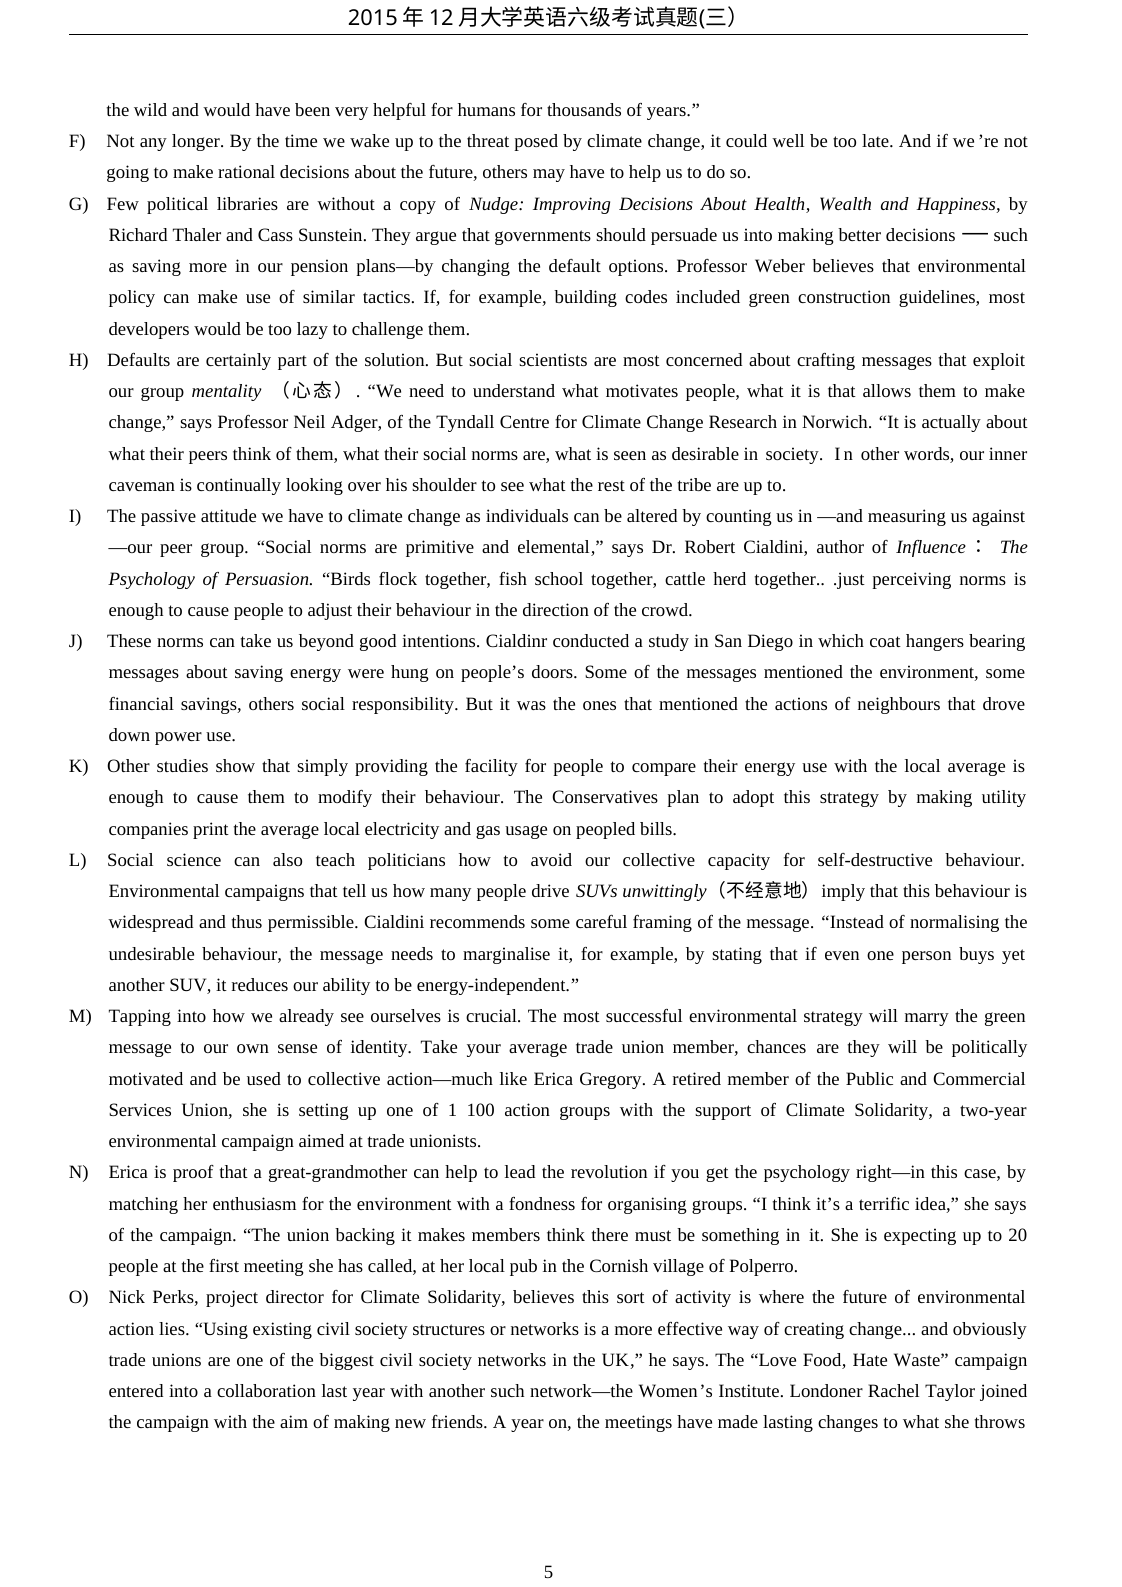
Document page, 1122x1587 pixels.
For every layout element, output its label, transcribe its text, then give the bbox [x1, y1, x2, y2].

list The passive attitude we have to climate change as individuals can be altered by counting us in —and measuring us against—our peer group. “Social norms are primitive and elemental,” says Dr. Robert Cialdini, author of Influence： The Psychology of Persuasion. “Birds flock together, fish school together, cattle herd together.. .just perceiving norms is enough to cause people to adjust their behaviour in the direction of the crowd. [69, 497, 1028, 622]
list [69, 91, 1028, 122]
list Few political libraries are without a copy of Nudge: Improving Decisions About Health, Wealth and Happiness, by Richard Thaler and Cass Sunstein. They argue that governments should persuade us into making better decisions一such as saving more in our pension plans—by changing the default options. Professor Weber believes that environmental policy can make use of similar tactics. If, for example, building codes included green construction guidelines, most developers would be too lazy to challenge them. [69, 185, 1028, 341]
list Defaults are certainly part of the solution. But social scientists are most concerned about crafting messages that exploit our group mentality （心态）. “We need to understand what motivates people, what it is that allows them to make change,” says Professor Neil Adger, of the Tyndall Centre for Climate Change Research in Norwich. “It is actually about what their peers think of them, what their social norms are, what is seen as desirable in society. In other words, our inner caveman is continually looking over his shoulder to see what the rest of the tribe are up to. [69, 341, 1028, 497]
list These norms can take us beyond good intentions. Cialdinr conducted a study in San Diego in which coat hangers bearing messages about saving energy were hung on people’s doors. Some of the messages mentioned the environment, some financial savings, others social responsibility. But it was the ones that mentioned the actions of neighbours that drove down power use. [69, 622, 1028, 747]
list Other studies show that simply providing the facility for people to compare their energy use with the local average is enough to cause them to modify their behaviour. The Conservatives plan to adopt this strategy by making utility companies print the average local electricity and gas usage on peopled bills. [69, 747, 1028, 841]
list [69, 1279, 1028, 1435]
list Erica is proof that a great-grandmother can help to lead the revolution if you get the psychology right—in this case, by matching her enthusiasm for the environment with a fondness for organising groups. “I think it’s a terrific idea,” she says of the campaign. “The union backing it makes members think there must be something in it. She is expecting up to 20 people at the first meeting she has called, at her local pub in the Cornish village of Polperro. [69, 1154, 1028, 1279]
list Not any longer. By the time we wake up to the threat posed by climate change, it could well be too late. And if we’re not going to make rational decisions about the future, others may have to help us to do so. [69, 122, 1028, 185]
list Social science can also teach politicians how to avoid our collective capacity for self-destructive behaviour. Environmental campaigns that tell us how many people drive SUVs unwittingly（不经意地）imply that this behaviour is widespread and thus permissible. Cialdini recommends some careful framing of the message. “Instead of normalising the undesirable behaviour, the message needs to marginalise it, for example, by stating that if even one person buys yet another SUV, it reduces our ability to be energy-independent.” [69, 841, 1028, 997]
list Tapping into how we already see ourselves is crucial. The most successful environmental strategy will marry the green message to our own sense of identity. Take your average trade union member, chances are they will be politically motivated and be used to collective action—much like Erica Gregory. A retired member of the Public and Commercial Services Union, she is setting up one of 1 100 action groups with the support of Climate Solidarity, a two-year environmental campaign aimed at trade unionists. [69, 997, 1028, 1154]
